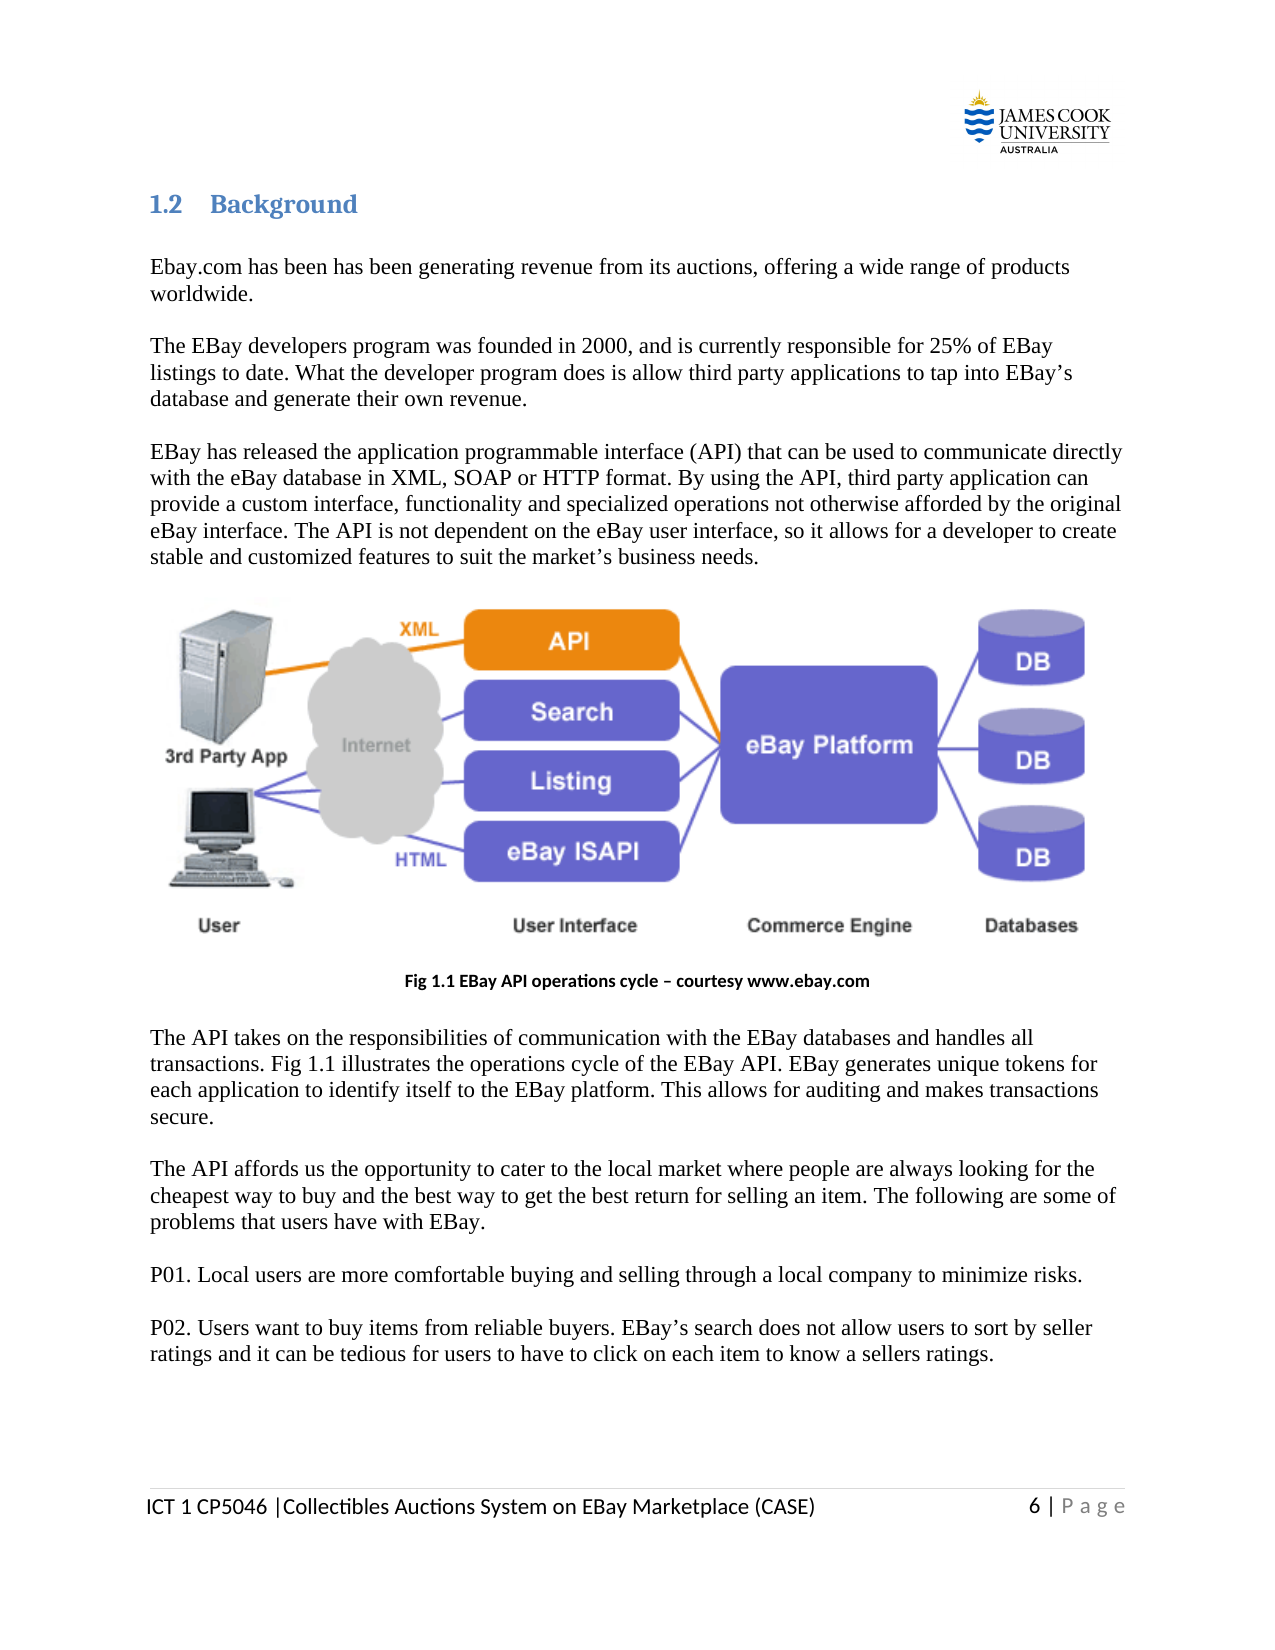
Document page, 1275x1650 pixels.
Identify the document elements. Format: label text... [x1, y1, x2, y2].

picture [950, 75, 1125, 169]
text The API takes on the responsibilities of communication with the EBay databases and handles all transactions. Fig 1.1 illustrates the operations cycle of the EBay API. EBay generates unique tokens for each application to identify itself to the EBay platform. This allows for auditing and makes transactions secure. [150, 1024, 1125, 1129]
text P01. Local users are more comfortable buying and selling through a local company to minimize risks. [150, 1261, 1125, 1287]
picture [150, 597, 1088, 970]
text P02. Users want to buy items from reliable buyers. EBay’s search does not allow users to sort by seller ratings and it can be tedious for users to have to click on each item to know a sellers ratings. [150, 1313, 1125, 1366]
text EBay has released the application programmable interface (API) that can be used to communicate directly with the eBay database in XML, SOAP or HTTP format. By using the API, third party application can provide a custom interface, functionality and specialized operations not otherwise afforded by the original eBay interface. The API is not dependent on the eBay user interface, so it allows for a developer to create stable and customized features to suit the market’s business needs. [150, 438, 1125, 569]
text Ebay.com has been has been generating revenue from its auctions, offering a wide range of products worldwide. [150, 253, 1125, 306]
text Fig 1.1 EBay API operations cycle – courtesy www.ebay.com [150, 969, 1125, 992]
text The EBay developers program was founded in 2000, and is currently responsible for 25% of EBay listings to date. What the developer program does is allow third party applications to tap into EBay’s database and generate their own revenue. [150, 332, 1125, 411]
text The API affords us the opportunity to cater to the local market where people are always looking for the cheapest way to buy and the best way to get the best return for selling an item. The following are some of problems that users have with EBay. [150, 1155, 1125, 1234]
subtitle Background [150, 189, 1125, 221]
